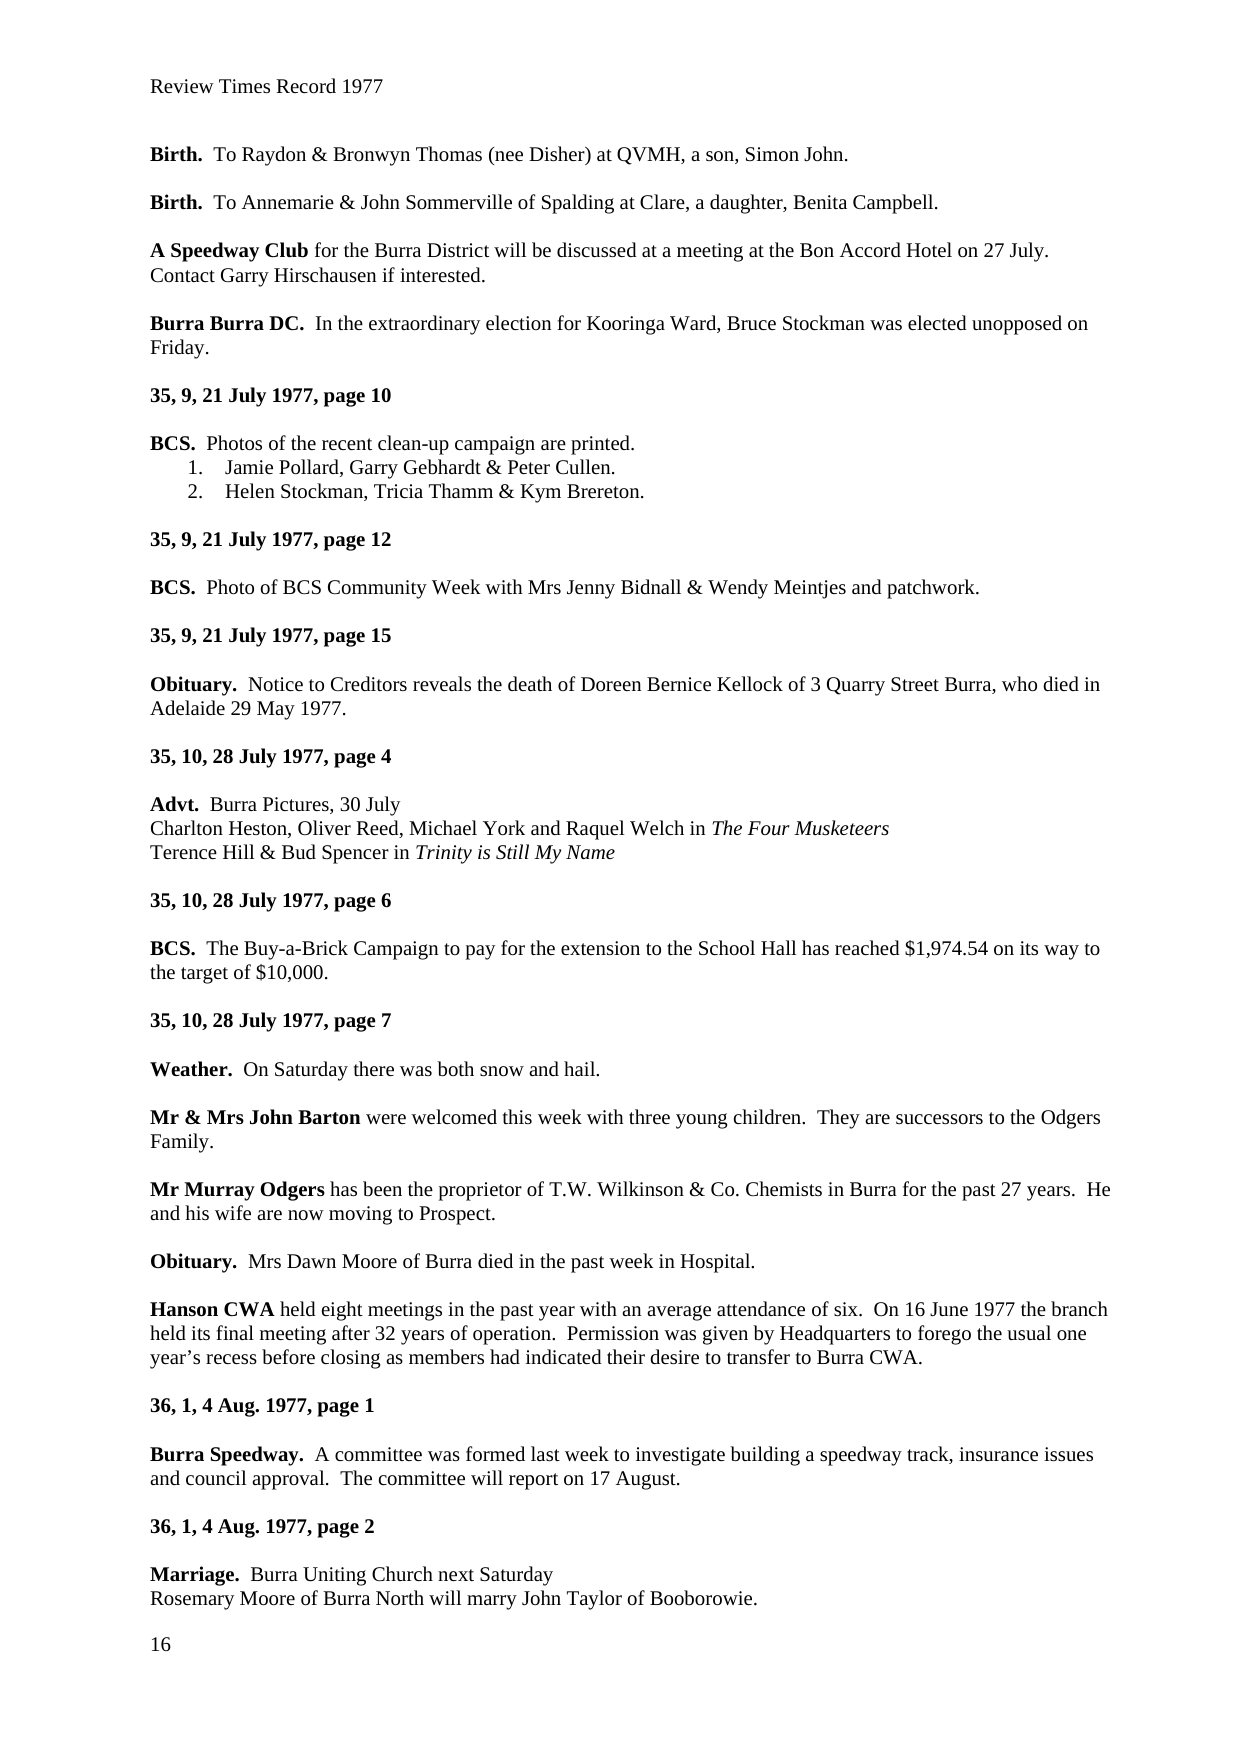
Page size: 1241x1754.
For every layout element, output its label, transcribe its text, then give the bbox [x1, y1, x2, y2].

text BCS. Photo of BCS Community Week with Mrs Jenny Bidnall & Wendy Meintjes and patchwork. [150, 575, 1122, 599]
text Birth. To Annemarie & John Sommerville of Spalding at Clare, a daughter, Benita Campbell. [150, 190, 1122, 214]
text 35, 10, 28 July 1977, page 4 [150, 744, 1122, 768]
list Jamie Pollard, Garry Gebhardt & Peter Cullen. [187, 455, 1122, 479]
text Weather. On Saturday there was both snow and hail. [150, 1057, 1122, 1081]
text Terence Hill & Bud Spencer in Trinity is Still My Name [150, 840, 1122, 864]
text Mr Murray Odgers has been the proprietor of T.W. Wilkinson & Co. Chemists in Burra for the past 27 years. He and his wife are now moving to Prospect. [150, 1177, 1122, 1225]
text 35, 9, 21 July 1977, page 15 [150, 623, 1122, 647]
text 36, 1, 4 Aug. 1977, page 2 [150, 1514, 1122, 1538]
text Advt. Burra Pictures, 30 July [150, 792, 1122, 816]
text BCS. The Buy-a-Brick Campaign to pay for the extension to the School Hall has reached $1,974.54 on its way to the target of $10,000. [150, 936, 1122, 984]
list Helen Stockman, Tricia Thamm & Kym Brereton. [187, 479, 1122, 503]
text Burra Speedway. A committee was formed last week to investigate building a speedway track, insurance issues and council approval. The committee will report on 17 August. [150, 1442, 1122, 1490]
text A Speedway Club for the Burra District will be discussed at a meeting at the Bon Accord Hotel on 27 July. Contact Garry Hirschausen if interested. [150, 238, 1122, 287]
text Hanson CWA held eight meetings in the past year with an average attendance of six. On 16 June 1977 the branch held its final meeting after 32 years of operation. Permission was given by Headquarters to forego the usual one year’s recess before closing as members had indicated their desire to transfer to Burra CWA. [150, 1297, 1122, 1369]
text Obituary. Mrs Dawn Moore of Burra died in the past week in Hospital. [150, 1249, 1122, 1273]
text Birth. To Raydon & Bronwyn Thomas (nee Disher) at QVMH, a son, Simon John. [150, 142, 1122, 166]
text 36, 1, 4 Aug. 1977, page 1 [150, 1393, 1122, 1417]
text 35, 9, 21 July 1977, page 12 [150, 527, 1122, 551]
text 35, 10, 28 July 1977, page 6 [150, 888, 1122, 912]
text Mr & Mrs John Barton were welcomed this week with three young children. They are successors to the Odgers Family. [150, 1105, 1122, 1153]
text 35, 9, 21 July 1977, page 10 [150, 383, 1122, 407]
text Burra Burra DC. In the extraordinary election for Kooringa Ward, Bruce Stockman was elected unopposed on Friday. [150, 311, 1122, 359]
text Obituary. Notice to Creditors reveals the death of Doreen Bernice Kellock of 3 Quarry Street Burra, who died in Adelaide 29 May 1977. [150, 672, 1122, 720]
text BCS. Photos of the recent clean-up campaign are printed. [150, 431, 1122, 455]
text Marriage. Burra Uniting Church next Saturday [150, 1562, 1122, 1586]
text Rosemary Moore of Burra North will marry John Taylor of Booborowie. [150, 1586, 1122, 1610]
text Charlton Heston, Oliver Reed, Michael York and Raquel Welch in The Four Musketeers [150, 816, 1122, 840]
text 35, 10, 28 July 1977, page 7 [150, 1008, 1122, 1032]
